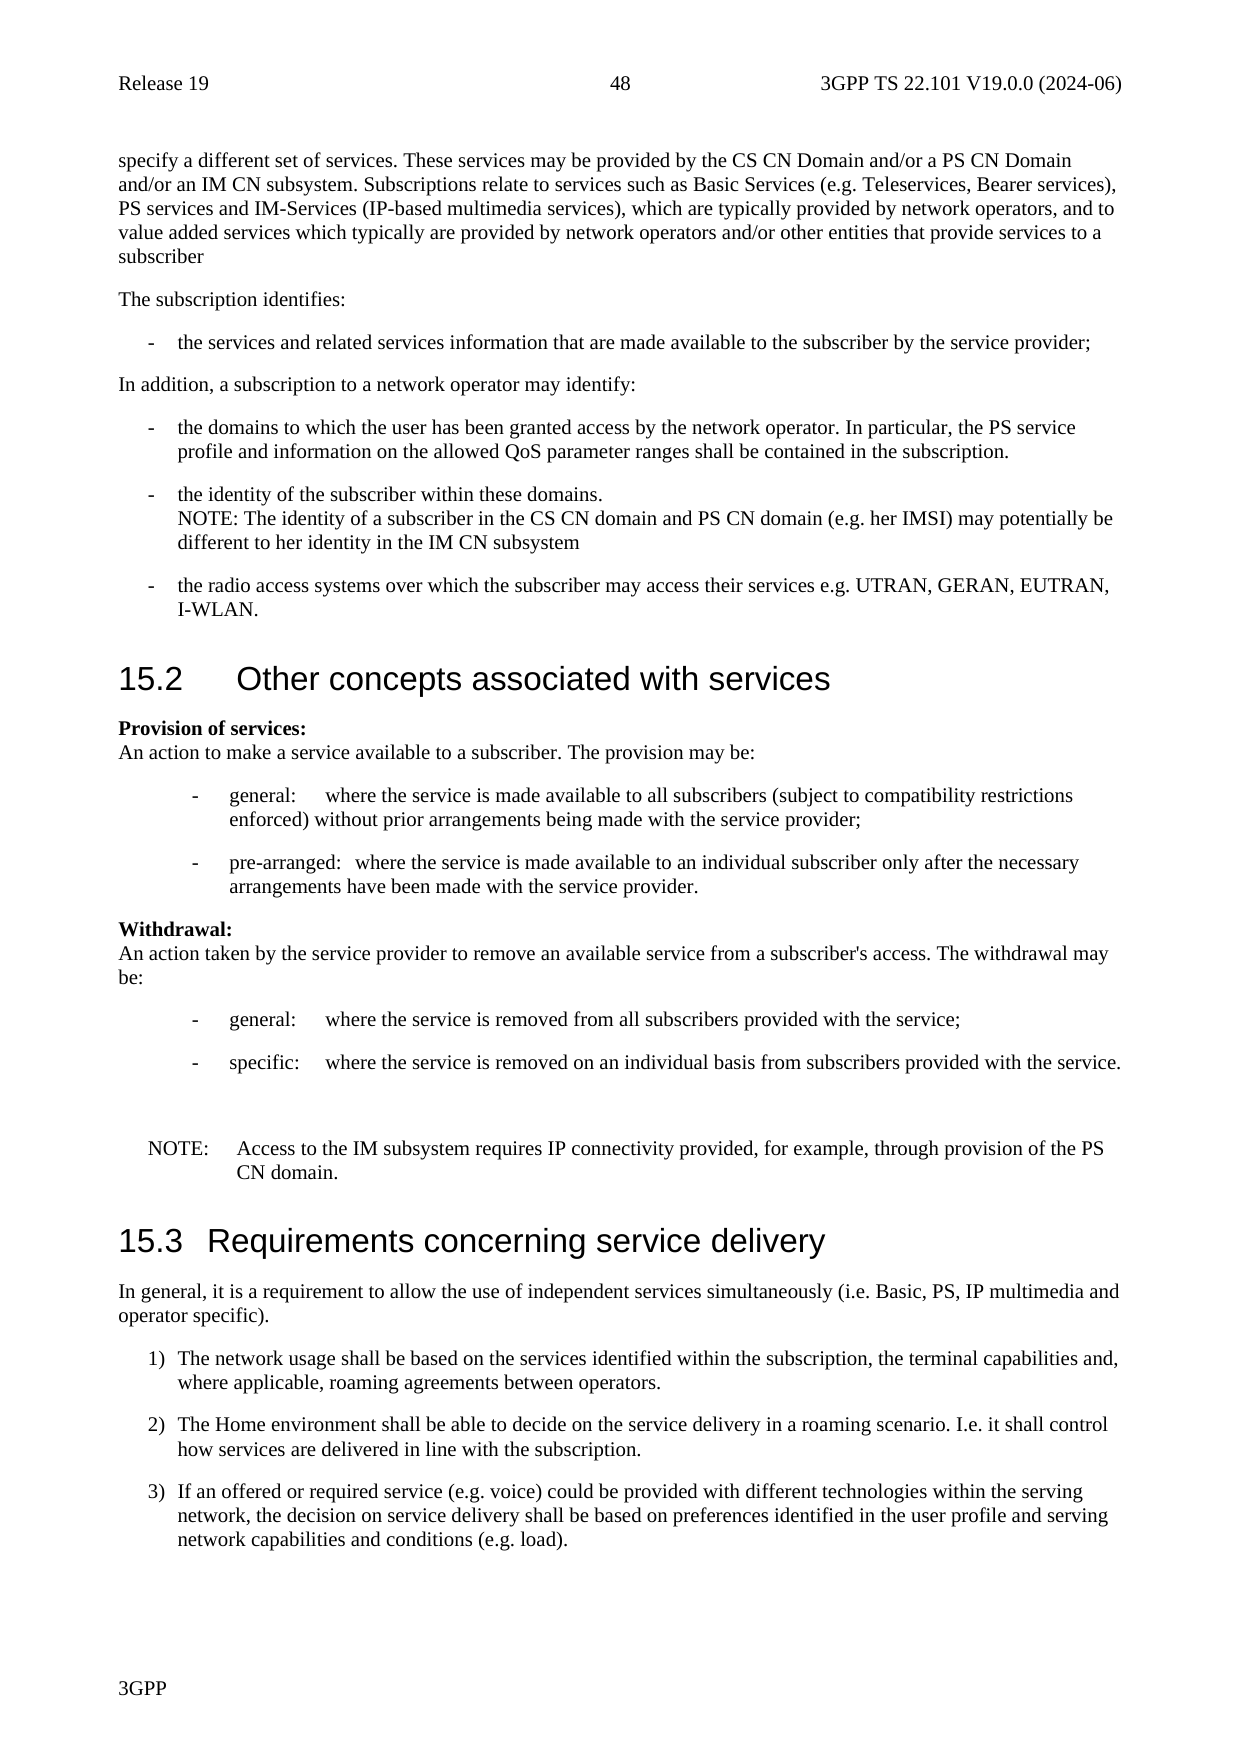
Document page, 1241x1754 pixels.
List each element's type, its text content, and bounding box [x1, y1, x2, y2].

text In addition, a subscription to a network operator may identify: [118, 372, 1122, 396]
text NOTE: Access to the IM subsystem requires IP connectivity provided, for example, through provision of the PS CN domain. [148, 1136, 1122, 1184]
text Withdrawal: An action taken by the service provider to remove an available service from a subscriber's access. The withdrawal may be: [118, 916, 1122, 989]
text 3) If an offered or required service (e.g. voice) could be provided with different technologies within the serving network, the decision on service delivery shall be based on preferences identified in the user profile and serving network capabilities and conditions (e.g. load). [148, 1479, 1122, 1551]
list pre-arranged: where the service is made available to an individual subscriber only after the necessary arrangements have been made with the service provider. [192, 849, 1122, 898]
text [118, 148, 1122, 268]
text 1) The network usage shall be based on the services identified within the subscription, the terminal capabilities and, where applicable, roaming agreements between operators. [148, 1346, 1122, 1394]
text - the identity of the subscriber within these domains. NOTE: The identity of a subscriber in the CS CN domain and PS CN domain (e.g. her IMSI) may potentially be different to her identity in the IM CN subsystem [148, 482, 1122, 554]
subtitle 15.2 Other concepts associated with services [118, 659, 1122, 697]
subtitle 15.3 Requirements concerning service delivery [118, 1221, 1122, 1260]
text - the services and related services rmation that are made available to the subscriber by the service provider; [148, 329, 1122, 354]
text In general, it is a requirement to allow the use of independent services simultaneously (i.e. Basic, PS, IP multimedia and operator specific). [118, 1279, 1122, 1327]
text - the radio access systems over which the subscriber may access their services e.g. UTRAN, GERAN, EUTRAN, I-WLAN. [148, 573, 1122, 621]
list general: where the service is made available to all subscribers (subject to compatibility restrictions enforced) without prior arrangements being made with the service provider; [192, 783, 1122, 831]
text Provision of services: An action to make a service available to a subscriber. The provision may be: [118, 716, 1122, 764]
list specific: where the service is removed on an individual basis from subscribers provided with the service. [192, 1050, 1122, 1074]
text The subscription identifies: [118, 287, 1122, 311]
text - the domains to which the user has been granted access by the network operator. In particular, the PS service profile and rmation on the allowed QoS parameter ranges shall be contained in the subscription. [148, 415, 1122, 463]
text 2) The Home environment shall be able to decide on the service delivery in a roaming scenario. I.e. it shall control how services are delivered in line with the subscription. [148, 1412, 1122, 1461]
list general: where the service is removed from all subscribers provided with the service; [192, 1007, 1122, 1031]
